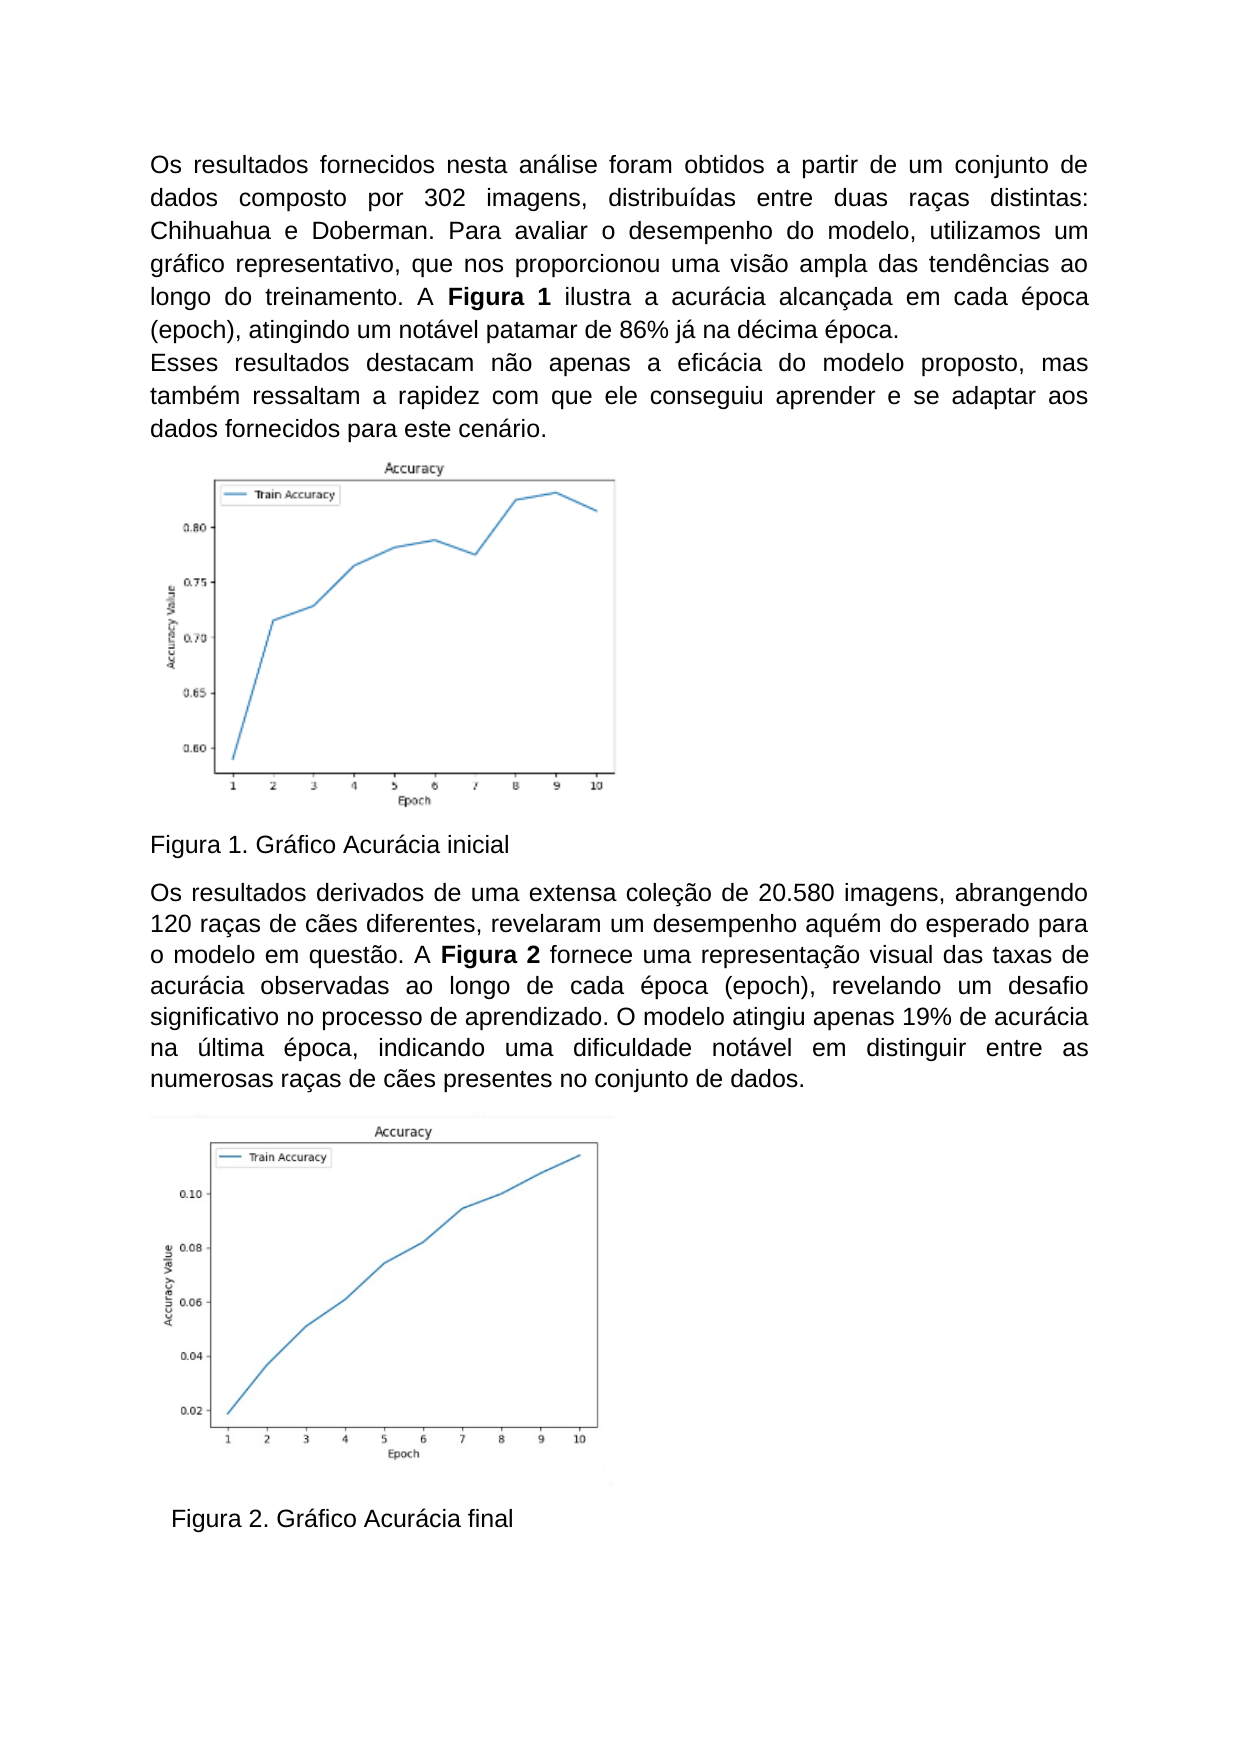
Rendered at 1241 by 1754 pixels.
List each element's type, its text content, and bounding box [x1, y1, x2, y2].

text Figura 1. Gráfico Acurácia inicial [150, 830, 1090, 859]
picture [150, 447, 637, 812]
picture [150, 1111, 615, 1485]
text Os resultados derivados de uma extensa coleção de 20.580 imagens, abrangendo 120 raças de cães diferentes, revelaram um desempenho aquém do esperado para o modelo em questão. A Figura 2 fornece uma representação visual das taxas de acurácia observadas ao longo de cada época (epoch), revelando um desafio significativo no processo de aprendizado. O modelo atingiu apenas 19% de acurácia na última época, indicando uma dificuldade notável em distinguir entre as numerosas raças de cães presentes no conjunto de dados. [150, 878, 1090, 1093]
text Figura 2. Gráfico Acurácia final [150, 1504, 1090, 1533]
text Os resultados fornecidos nesta análise foram obtidos a partir de um conjunto de dados composto por 302 imagens, distribuídas entre duas raças distintas: Chihuahua e Doberman. Para avaliar o desempenho do modelo, utilizamos um gráfico representativo, que nos proporcionou uma visão ampla das tendências ao longo do treinamento. A Figura 1 ilustra a acurácia alcançada em cada época (epoch), atingindo um notável patamar de 86% já na décima época. [150, 150, 1090, 344]
text Esses resultados destacam não apenas a eficácia do modelo proposto, mas também ressaltam a rapidez com que ele conseguiu aprender e se adaptar aos dados fornecidos para este cenário. [150, 348, 1090, 443]
